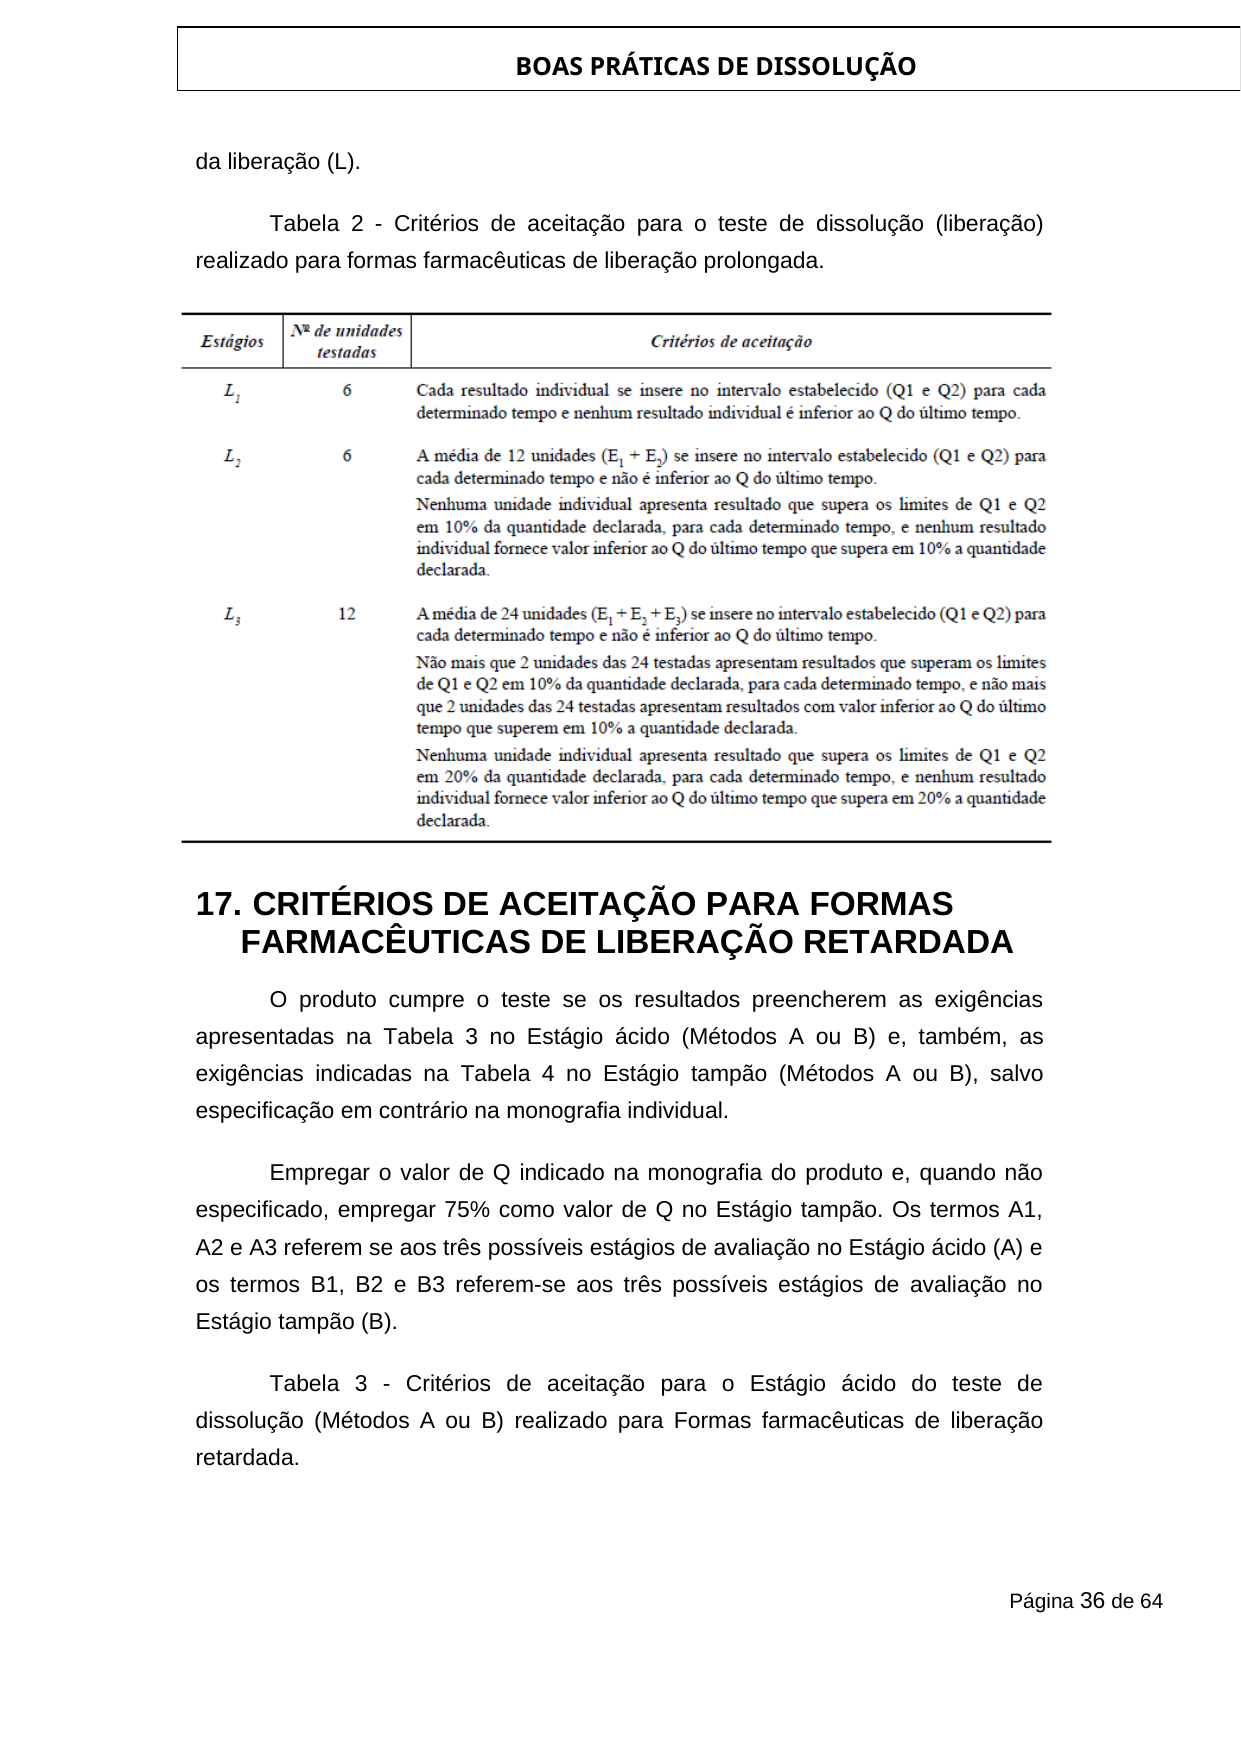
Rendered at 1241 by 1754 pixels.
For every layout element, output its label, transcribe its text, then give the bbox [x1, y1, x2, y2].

text O produto cumpre o teste se os resultados preencherem as exigências apresentadas na Tabela 3 no Estágio ácido (Métodos A ou B) e, também, as exigências indicadas na Tabela 4 no Estágio tampão (Métodos A ou B), salvo especificação em contrário na monografia individual. [195, 986, 1044, 1124]
text Tabela 3 - Critérios de aceitação para o Estágio ácido do teste de dissolução (Métodos A ou B) realizado para Formas farmacêuticas de liberação retardada. [195, 1370, 1044, 1470]
picture [177, 308, 1061, 849]
text Tabela 2 - Critérios de aceitação para o teste de dissolução (liberação) realizado para formas farmacêuticas de liberação prolongada. [195, 210, 1044, 273]
subtitle CRITÉRIOS DE ACEITAÇÃO PARA FORMAS FARMACÊUTICAS DE LIBERAÇÃO RETARDADA [196, 884, 1063, 961]
text Empregar o valor de Q indicado na monografia do produto e, quando não especificado, empregar 75% como valor de Q no Estágio tampão. Os termos A1, A2 e A3 referem se aos três possíveis estágios de avaliação no Estágio ácido (A) e os termos B1, B2 e B3 referem-se aos três possíveis estágios de avaliação no Estágio tampão (B). [195, 1159, 1044, 1334]
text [195, 148, 1044, 174]
